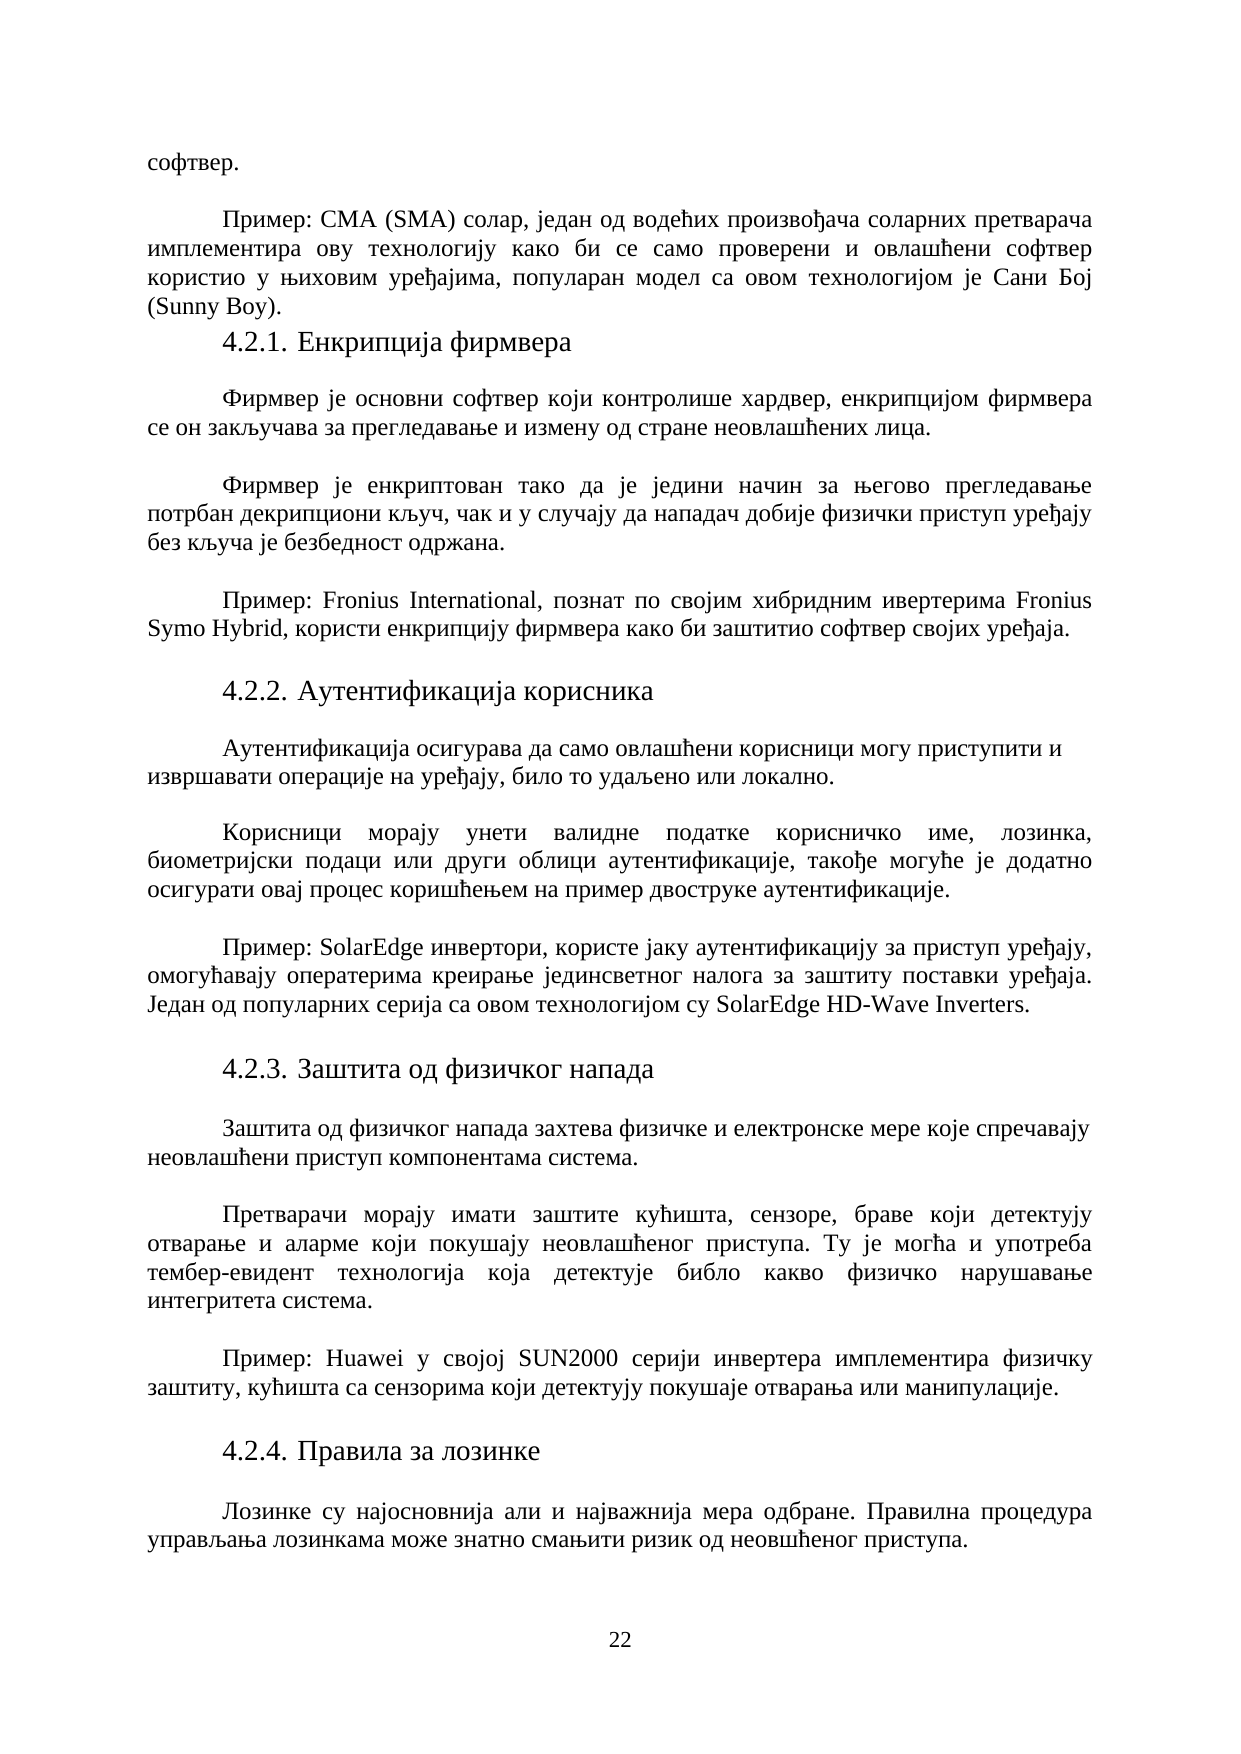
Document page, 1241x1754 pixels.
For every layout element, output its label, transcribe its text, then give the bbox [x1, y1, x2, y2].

subtitle Заштита од физичког напада [222, 1051, 1093, 1084]
text Заштита од физичког напада захтева физичке и електронске мере које спречавају неовлашћени приступ компонентама система. [147, 1113, 1093, 1171]
text Лозинке су најосновнија али и најважнија мера одбране. Правилна процедура управљања лозинкама може знатно смањити ризик од неовшћеног приступа. [147, 1496, 1093, 1553]
text Претварачи морају имати заштите кућишта, сензоре, браве који детектују отварање и аларме који покушају неовлашћеног приступа. Ту је могћа и употреба тембер-евидент технологија која детектује библо какво физичко нарушавање интегритета система. [147, 1199, 1093, 1314]
text Пример: SolarEdge инвертори, користе јаку аутентификацију за приступ уређају, омогућавају оператерима креирање јединсветног налога за заштиту поставки уређаја. Један од популарних серија са овом технологијом су SolarEdge HD-Wave Inverters. [147, 932, 1093, 1018]
text Пример: Huawei у својој SUN2000 серији инвертера имплементира физичку заштиту, кућишта са сензорима који детектују покушаје отварања или манипулације. [147, 1343, 1093, 1401]
text Фирмвер је основни софтвер који контролише хардвер, енкрипцијом фирмвера се он закључава за прегледавање и измену од стране неовлашћених лица. [147, 383, 1093, 441]
subtitle Аутентификација корисника [222, 673, 1093, 706]
subtitle Правила за лозинке [222, 1433, 1093, 1467]
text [147, 147, 1093, 176]
text Пример: СМА (SMA) солар, један од водећих произвођача соларних претварача имплементира ову технологију како би се само проверени и овлашћени софтвер користио у њиховим уређајима, популаран модел са овом технологијом је Сани Бој (Sunny Boy). [147, 204, 1093, 319]
text Фирмвер је енкриптован тако да је једини начин за његово прегледавање потрбан декрипциони кључ, чак и у случају да нападач добије физички приступ уређају без кључа је безбедност одржана. [147, 470, 1093, 556]
text Аутентификација осигурава да само овлашћени корисници могу приступити и извршавати операције на уређају, било то удаљено или локално. [147, 733, 1093, 790]
text Корисници морају унети валидне податке корисничко име, лозинка, биометријски подаци или други облици аутентификације, такође могуће је додатно осигурати овај процес коришћењем на пример двоструке аутентификације. [147, 817, 1093, 903]
text Пример: Fronius International, познат по својим хибридним ивертерима Fronius Symo Hybrid, користи енкрипцију фирмвера како би заштитио софтвер својих уређаја. [147, 585, 1093, 642]
subtitle Енкрипција фирмвера [222, 324, 1093, 357]
